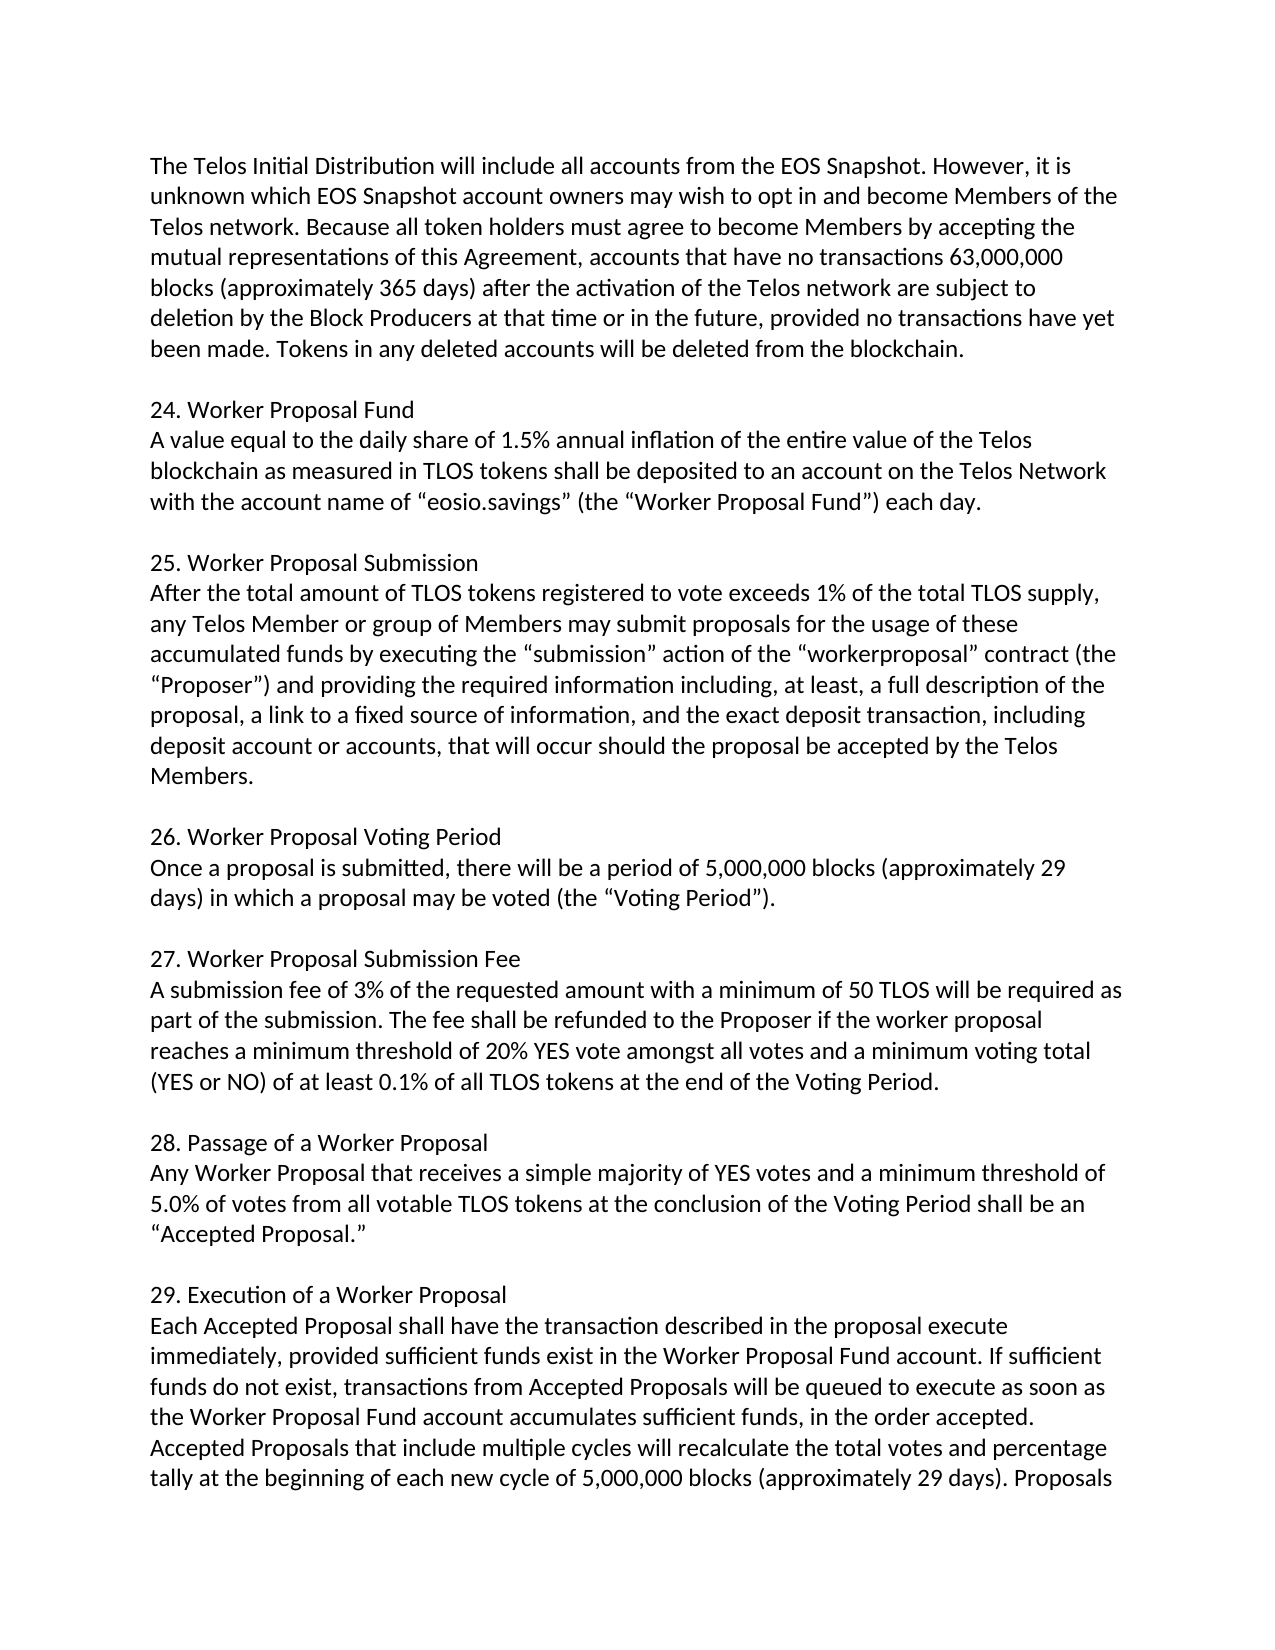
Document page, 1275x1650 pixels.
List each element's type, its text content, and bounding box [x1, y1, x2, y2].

text 28. Passage of a Worker Proposal [150, 1127, 1125, 1157]
text A value equal to the daily share of 1.5% annual inflation of the entire value of the Telos blockchain as measured in TLOS tokens shall be deposited to an account on the Telos Network with the account name of “eosio.savings” (the “Worker Proposal Fund”) each day. [150, 425, 1125, 516]
text 25. Worker Proposal Submission [150, 547, 1125, 577]
text Once a proposal is submitted, there will be a period of 5,000,000 blocks (approximately 29 days) in which a proposal may be voted (the “Voting Period”). [150, 852, 1125, 913]
text After the total amount of TLOS tokens registered to vote exceeds 1% of the total TLOS supply, any Telos Member or group of Members may submit proposals for the usage of these accumulated funds by executing the “submission” action of the “workerproposal” contract (the “Proposer”) and providing the required information including, at least, a full description of the proposal, a link to a fixed source of information, and the exact deposit transaction, including deposit account or accounts, that will occur should the proposal be accepted by the Telos Members. [150, 577, 1125, 791]
text The Telos Initial Distribution will include all accounts from the EOS Snapshot. However, it is unknown which EOS Snapshot account owners may wish to opt in and become Members of the Telos network. Because all token holders must agree to become Members by accepting the mutual representations of this Agreement, accounts that have no transactions 63,000,000 blocks (approximately 365 days) after the activation of the Telos network are subject to deletion by the Block Producers at that time or in the future, provided no transactions have yet been made. Tokens in any deleted accounts will be deleted from the blockchain. [150, 150, 1125, 364]
text 27. Worker Proposal Submission Fee [150, 943, 1125, 974]
text A submission fee of 3% of the requested amount with a minimum of 50 TLOS will be required as part of the submission. The fee shall be refunded to the Proposer if the worker proposal reaches a minimum threshold of 20% YES vote amongst all votes and a minimum voting total (YES or NO) of at least 0.1% of all TLOS tokens at the end of the Voting Period. [150, 974, 1125, 1096]
text 24. Worker Proposal Fund [150, 394, 1125, 425]
text 26. Worker Proposal Voting Period [150, 821, 1125, 852]
text 29. Execution of a Worker Proposal [150, 1279, 1125, 1310]
text Any Worker Proposal that receives a simple majority of YES votes and a minimum threshold of 5.0% of votes from all votable TLOS tokens at the conclusion of the Voting Period shall be an “Accepted Proposal.” [150, 1157, 1125, 1249]
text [150, 1310, 1125, 1493]
